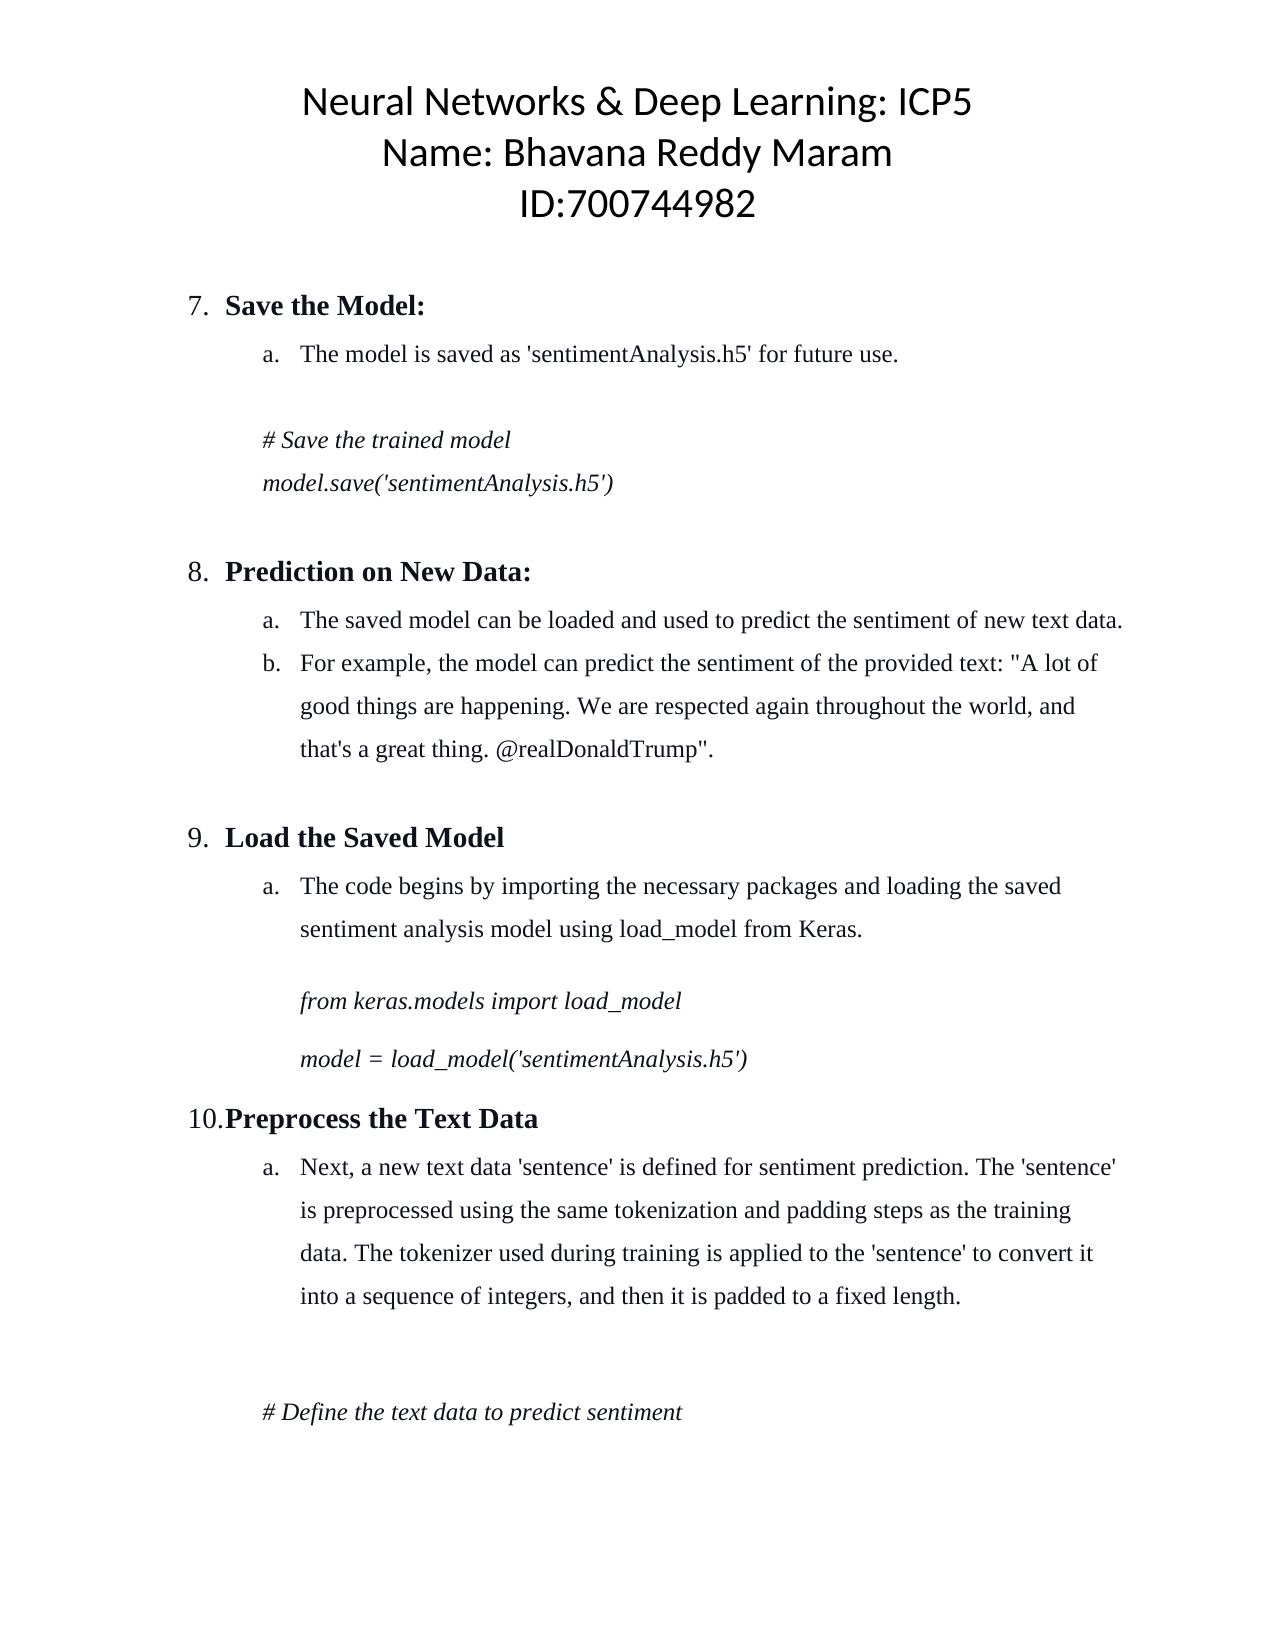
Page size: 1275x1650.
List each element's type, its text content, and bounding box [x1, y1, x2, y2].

list For example, the model can predict the sentiment of the provided text: "A lot of good things are happening. We are respected again throughout the world, and that's a great thing. @realDonaldTrump". [262, 648, 1125, 763]
list Next, a new text data 'sentence' is defined for sentiment prediction. The 'sentence' is preprocessed using the same tokenization and padding steps as the training data. The tokenizer used during training is applied to the 'sentence' to convert it into a sequence of integers, and then it is padded to a fixed length. [262, 1152, 1125, 1310]
list Load the Saved Model [187, 820, 1125, 854]
text from keras.models import load_model [300, 986, 1125, 1015]
list The model is saved as 'sentimentAnalysis.h5' for future use. [262, 339, 1125, 368]
list Save the Model: [187, 288, 1125, 322]
list The code begins by importing the necessary packages and loading the saved sentiment analysis model using load_model from Keras. [262, 871, 1125, 943]
list Preprocess the Text Data [187, 1102, 1125, 1135]
text model = load_model('sentimentAnalysis.h5') [300, 1044, 1125, 1073]
text model.save('sentimentAnalysis.h5') [262, 468, 1125, 497]
text # Save the trained model [262, 425, 1125, 454]
list Prediction on New Data: [187, 554, 1125, 588]
text # Define the text data to predict sentiment [262, 1397, 1125, 1425]
list The saved model can be loaded and used to predict the sentiment of new text data. [262, 605, 1125, 633]
